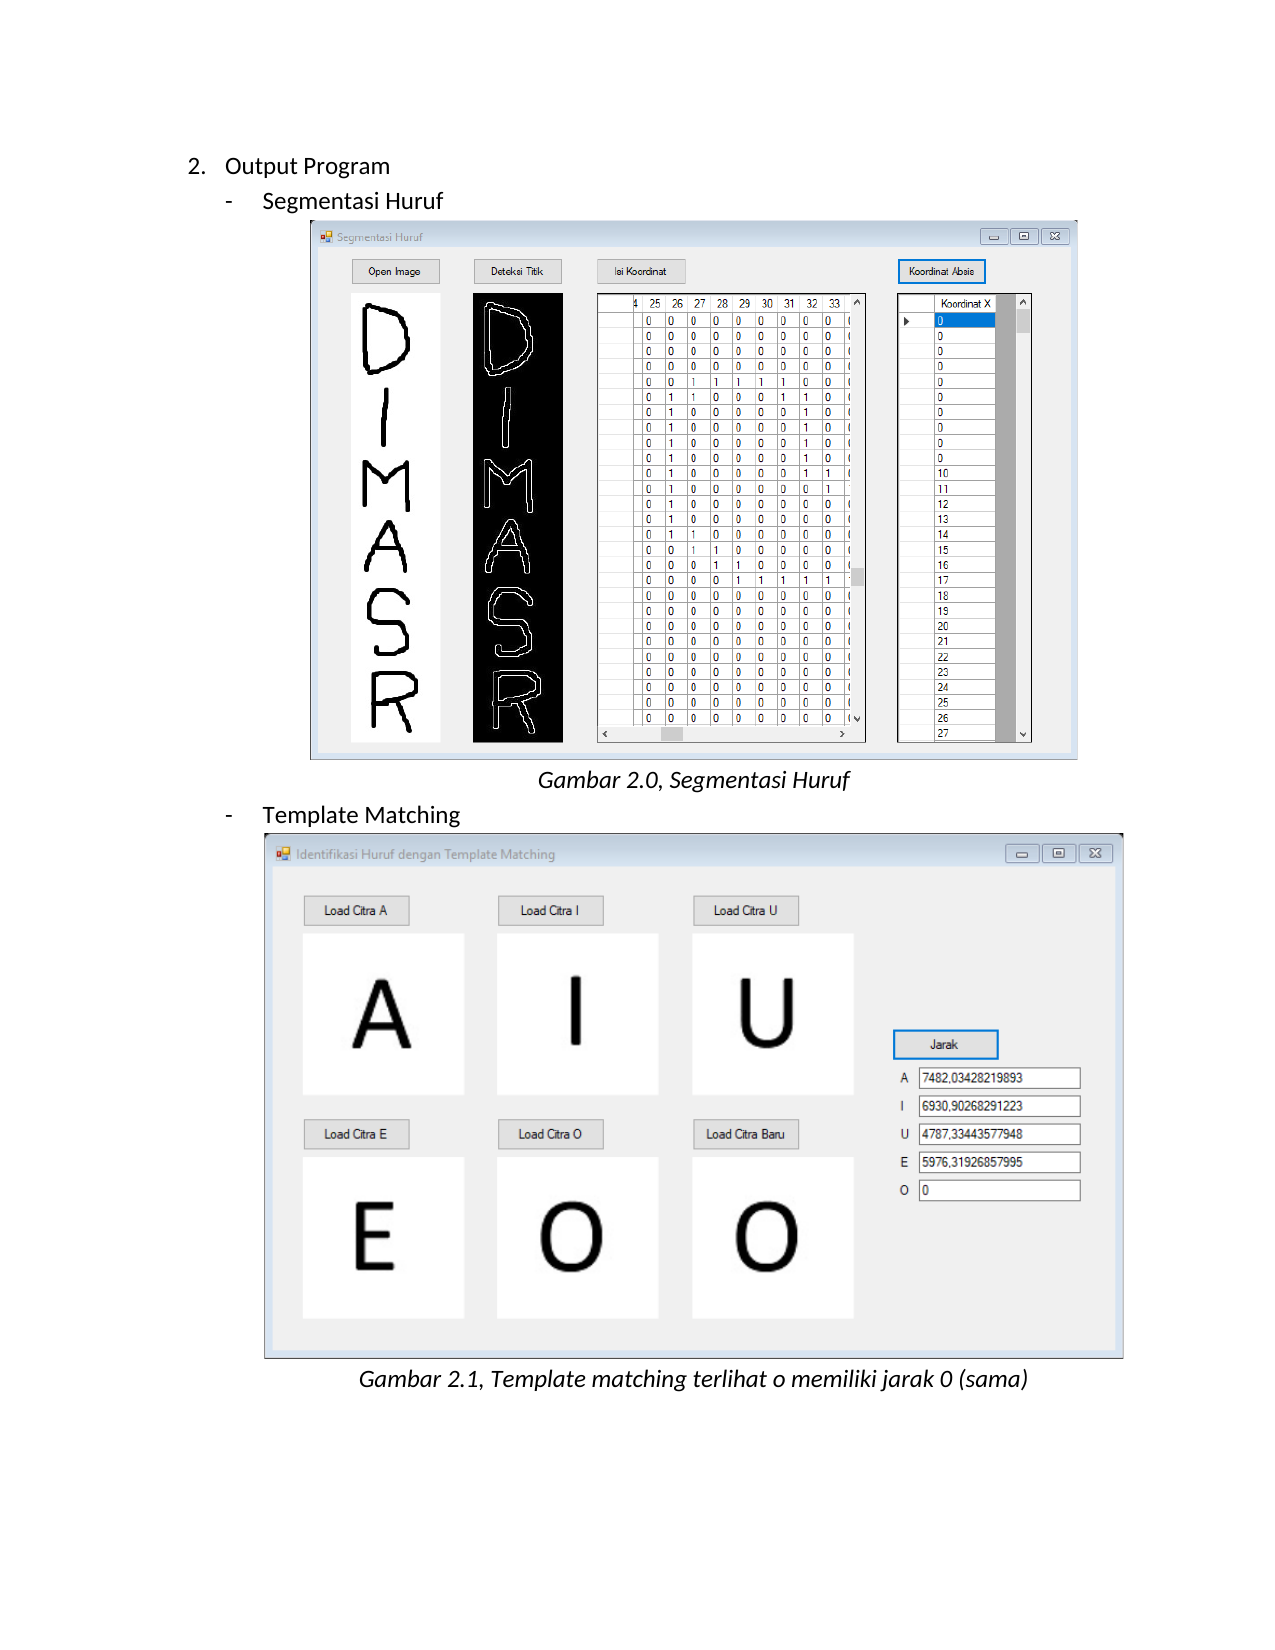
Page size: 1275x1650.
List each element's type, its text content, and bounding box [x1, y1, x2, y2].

list Template Matching [225, 799, 1125, 829]
list Gambar 2.0, Segmentasi Huruf [262, 764, 1125, 794]
list Output Program [187, 150, 1125, 181]
list Gambar 2.1, Template matching terlihat o memiliki jarak 0 (sama) [262, 1363, 1125, 1393]
list Segmentasi Huruf [225, 185, 1125, 216]
